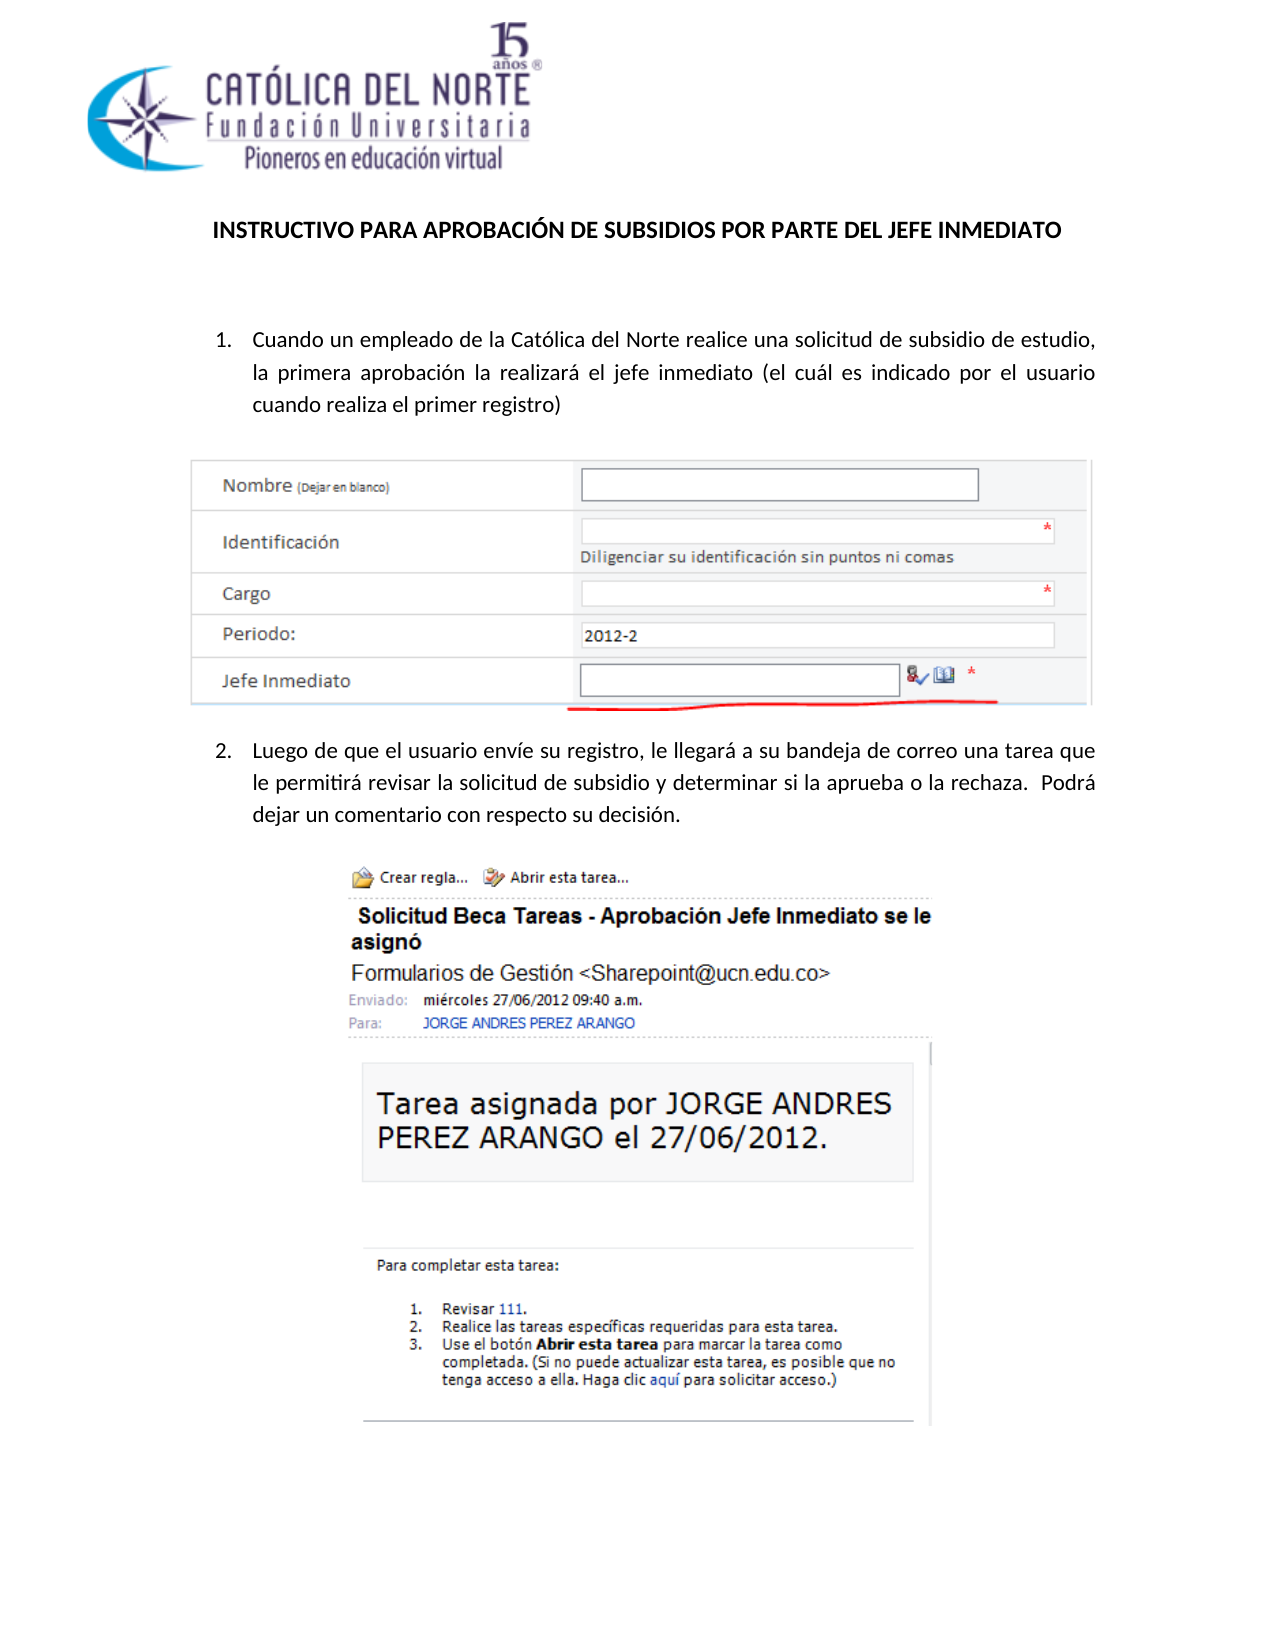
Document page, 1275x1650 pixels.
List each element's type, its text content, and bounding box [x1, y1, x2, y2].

list Cuando un empleado de la Católica del Norte realice una solicitud de subsidio de estudio, la primera aprobación la realizará el jefe inmediato (el cuál es indicado por el usuario cuando realiza el primer registro) [215, 326, 1098, 418]
text INSTRUCTIVO PARA APROBACIÓN DE SUBSIDIOS POR PARTE DEL JEFE INMEDIATO [177, 214, 1098, 244]
picture [177, 442, 1098, 711]
list Luego de que el usuario envíe su registro, le llegará a su bandeja de correo una tarea que le permitirá revisar la solicitud de subsidio y determinar si la aprueba o la rechaza. Podrá dejar un comentario con respecto su decisión. [215, 736, 1098, 828]
picture [343, 853, 933, 1426]
picture [87, 22, 543, 173]
